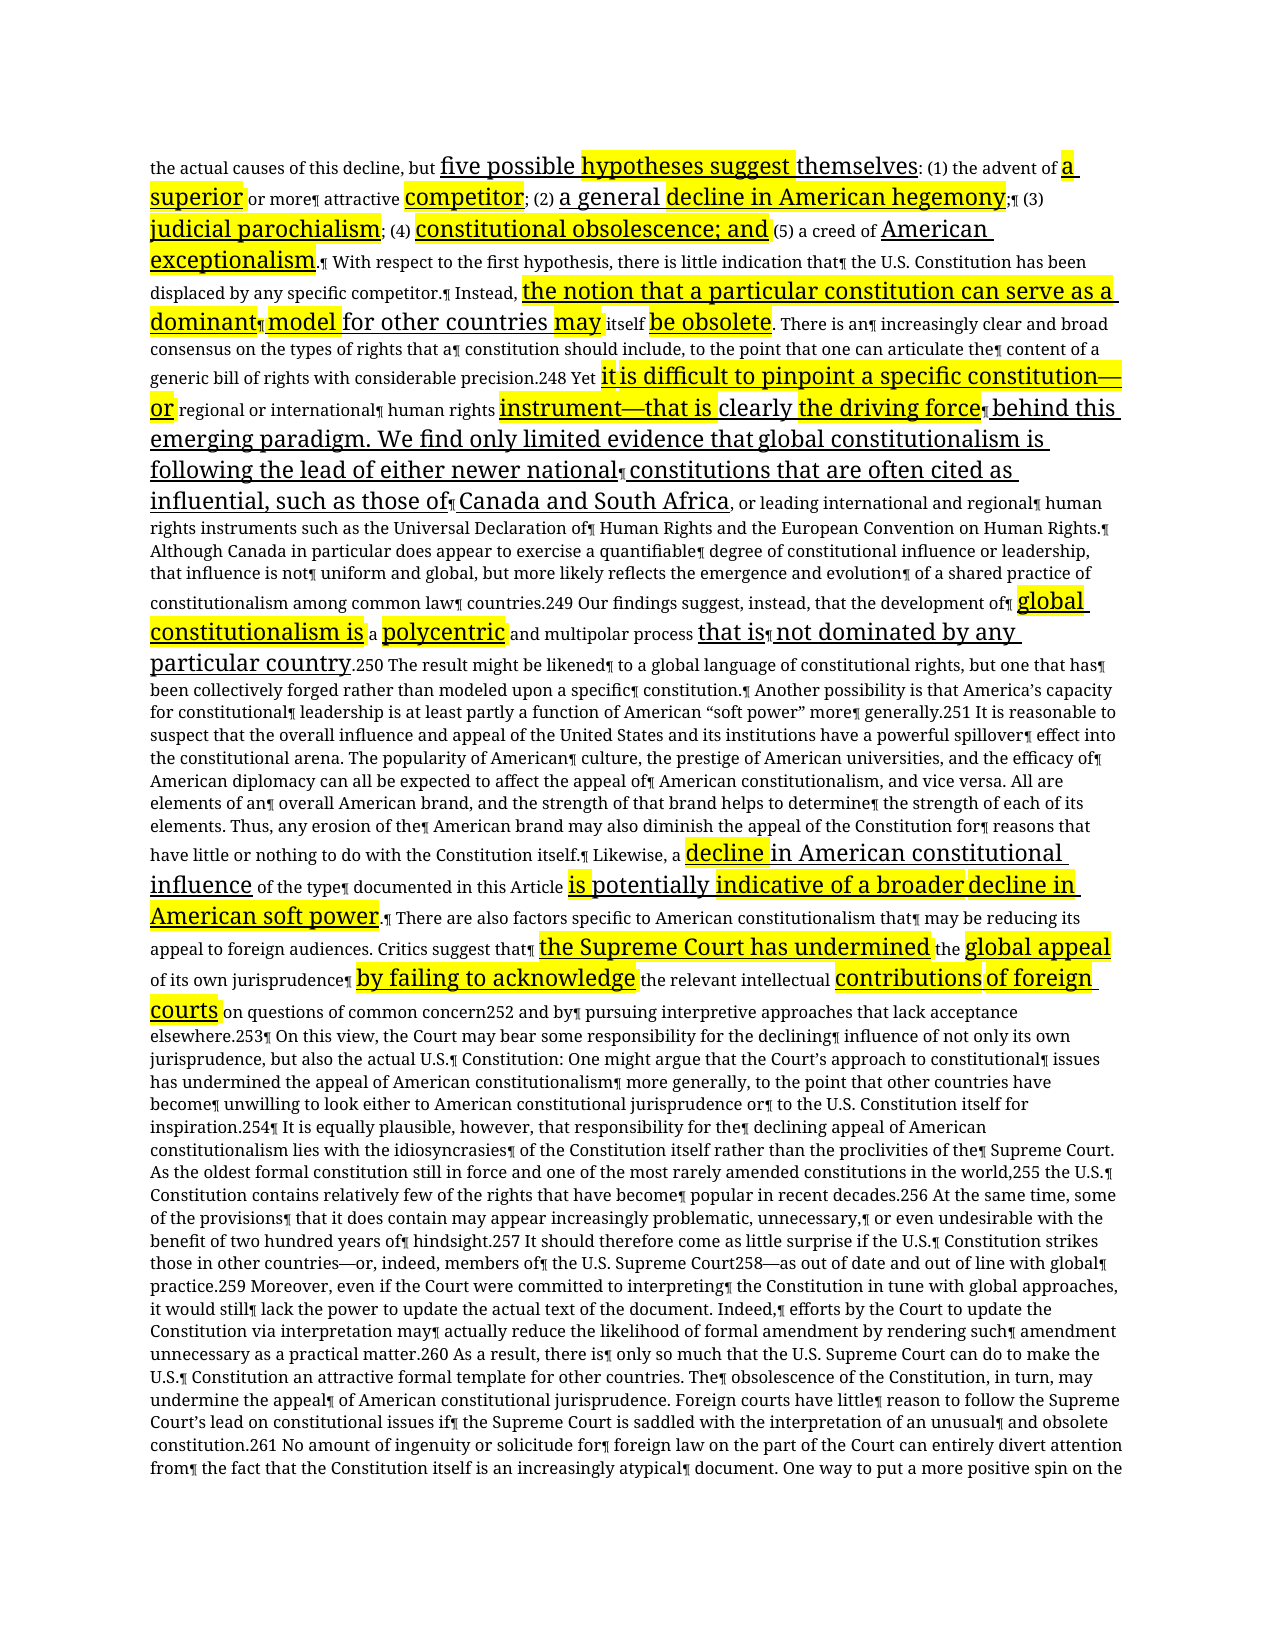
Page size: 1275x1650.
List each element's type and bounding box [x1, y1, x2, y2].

text [150, 150, 1125, 1479]
